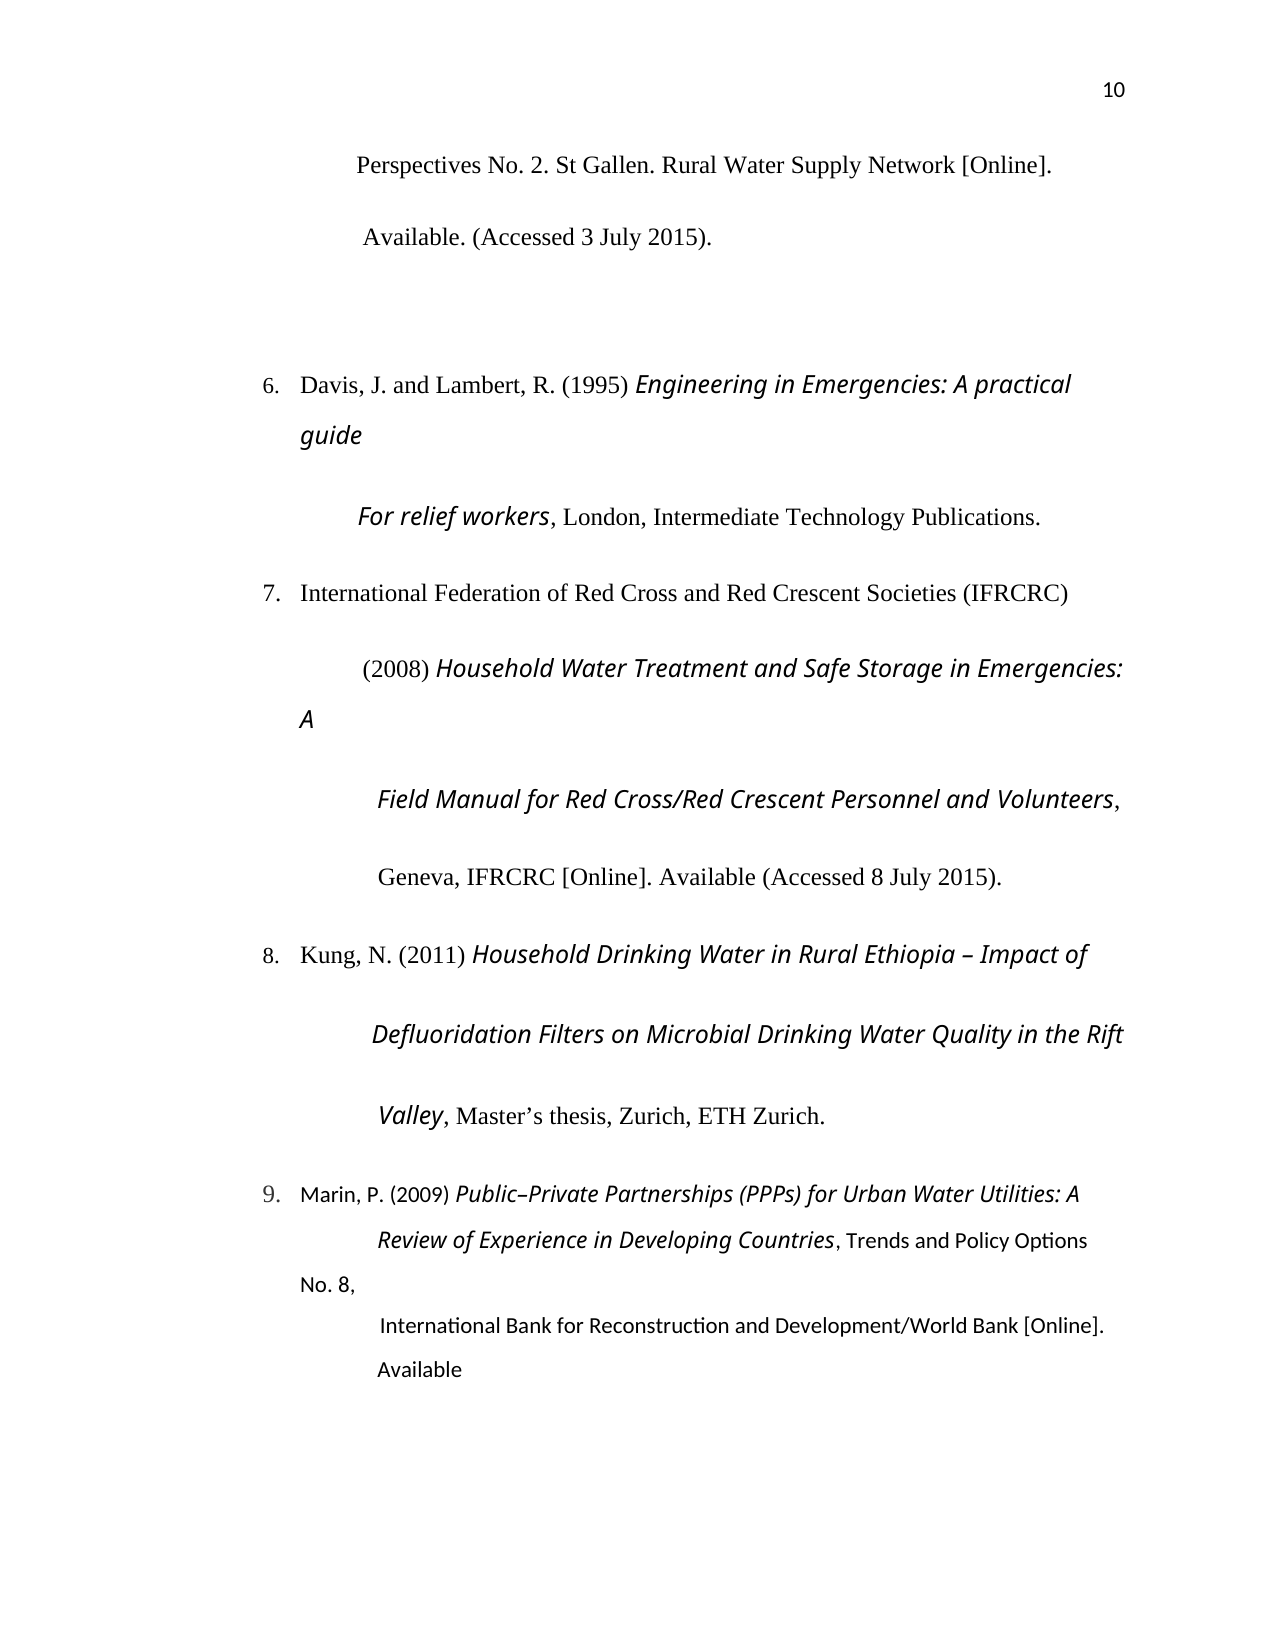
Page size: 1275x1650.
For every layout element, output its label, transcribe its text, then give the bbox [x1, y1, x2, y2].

text For relief workers, London, Intermediate Technology Publications. [150, 498, 1125, 532]
list Kung, N. (2011) Household Drinking Water in Rural Ethiopia – Impact of [262, 937, 1125, 971]
text Valley, Master’s thesis, Zurich, ETH Zurich. [300, 1097, 1125, 1131]
list Davis, J. and Lambert, R. (1995) Engineering in Emergencies: A practical guide [262, 367, 1125, 452]
list International Bank for Reconstruction and Development/World Bank [Online]. [300, 1312, 1125, 1340]
text Available. (Accessed 3 July 2015). [300, 222, 1125, 251]
text (2008) Household Water Treatment and Safe Storage in Emergencies: A [300, 651, 1125, 736]
list Marin, P. (2009) Public–Private Partnerships (PPPs) for Urban Water Utilities: A [262, 1178, 1125, 1209]
list Available [300, 1355, 1125, 1383]
list International Federation of Red Cross and Red Crescent Societies (IFRCRC) [262, 578, 1125, 607]
text Field Manual for Red Cross/Red Crescent Personnel and Volunteers, [300, 782, 1125, 816]
text Geneva, IFRCRC [Online]. Available (Accessed 8 July 2015). [300, 862, 1125, 891]
text Defluoridation Filters on Microbial Drinking Water Quality in the Rift [300, 1017, 1125, 1051]
text Perspectives No. 2. St Gallen. Rural Water Supply Network [Online]. [300, 150, 1125, 179]
list Review of Experience in Developing Countries, Trends and Policy Options No. 8, [300, 1224, 1125, 1298]
